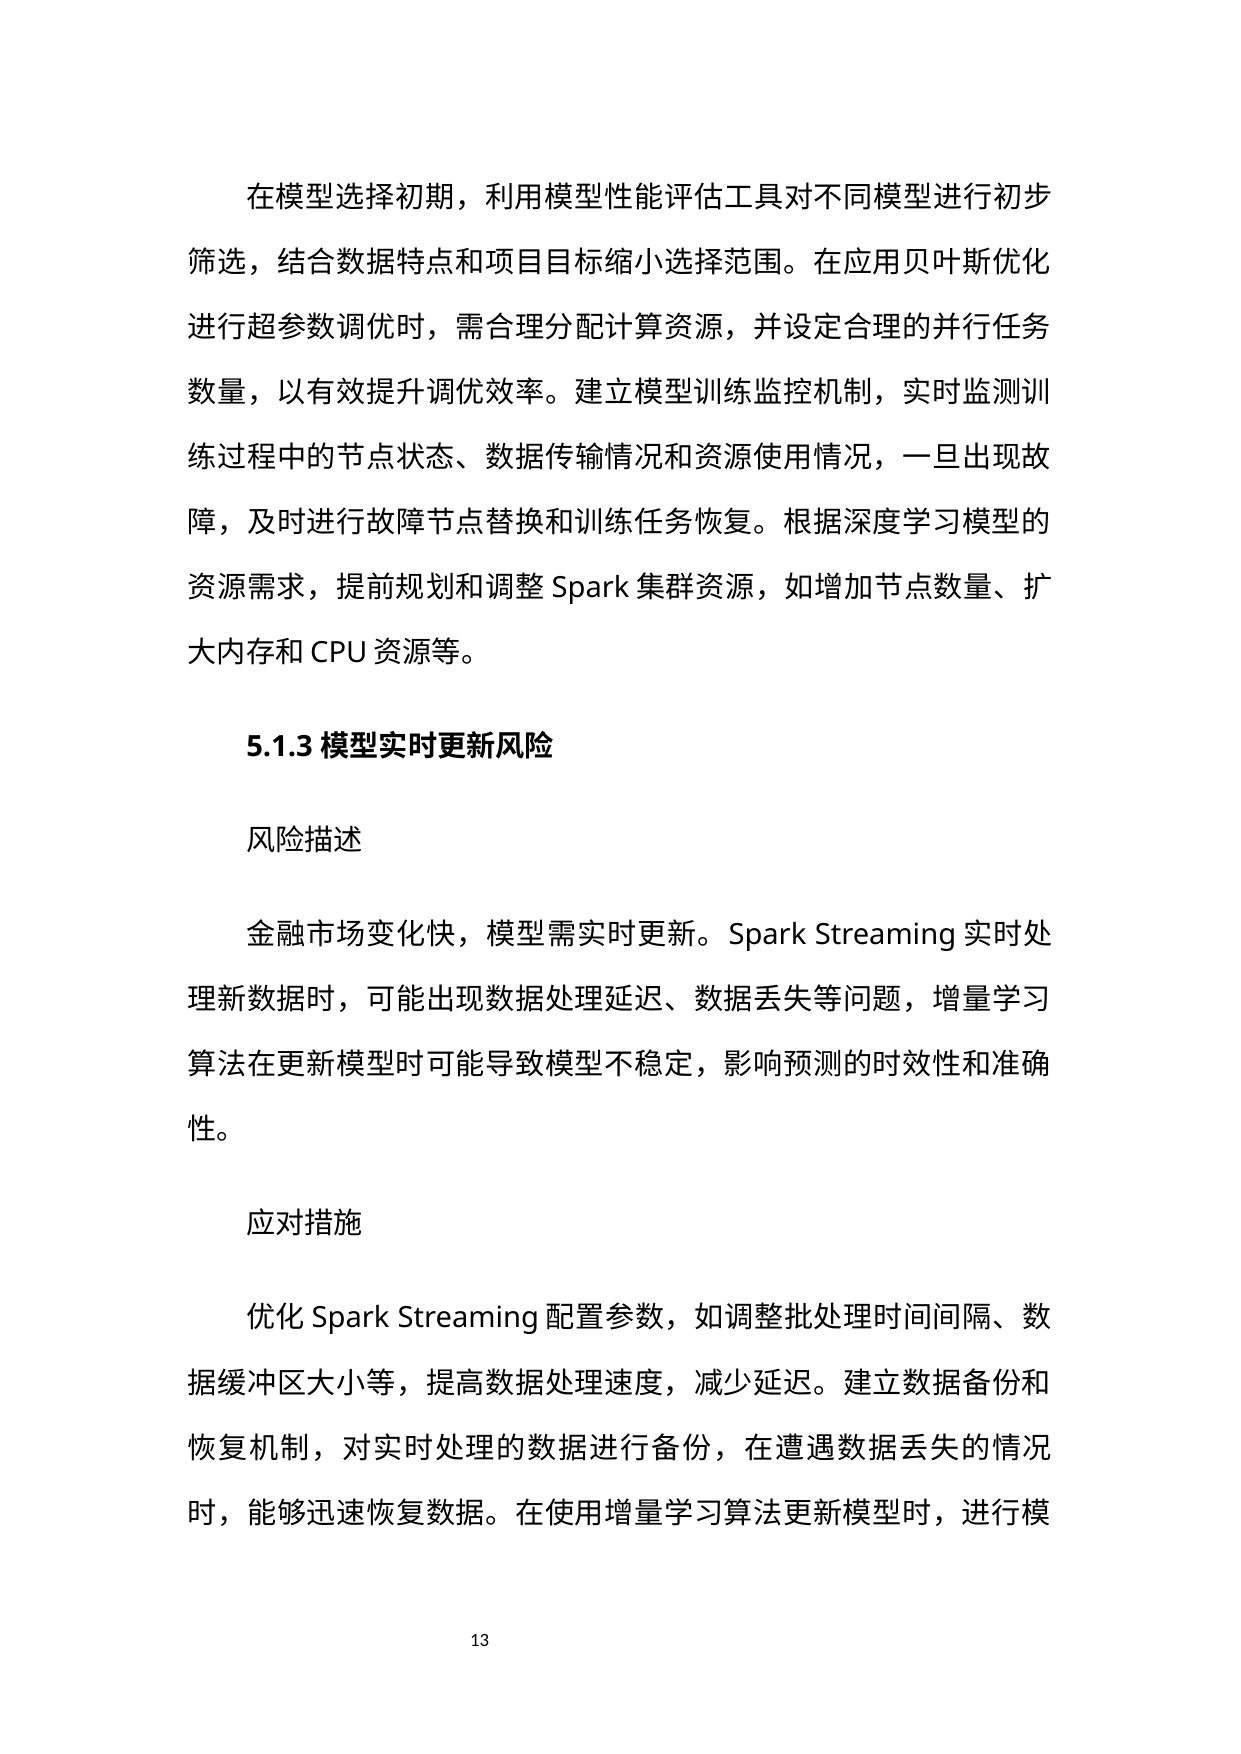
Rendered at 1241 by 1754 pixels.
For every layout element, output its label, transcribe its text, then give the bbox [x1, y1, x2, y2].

list 在模型选择初期，利用模型性能评估工具对不同模型进行初步筛选，结合数据特点和项目目标缩小选择范围。在应用贝叶斯优化进行超参数调优时，需合理分配计算资源，并设定合理的并行任务数量，以有效提升调优效率。建立模型训练监控机制，实时监测训练过程中的节点状态、数据传输情况和资源使用情况，一旦出现故障，及时进行故障节点替换和训练任务恢复。根据深度学习模型的资源需求，提前规划和调整Spark集群资源，如增加节点数量、扩大内存和CPU资源等。 [187, 162, 1053, 682]
list 金融市场变化快，模型需实时更新。Spark Streaming实时处理新数据时，可能出现数据处理延迟、数据丢失等问题，增量学习算法在更新模型时可能导致模型不稳定，影响预测的时效性和准确性。 [187, 899, 1053, 1159]
list 5.1.3 模型实时更新风险 [187, 711, 1053, 776]
list 应对措施 [187, 1189, 1053, 1254]
list 风险描述 [187, 805, 1053, 870]
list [187, 1283, 1053, 1543]
